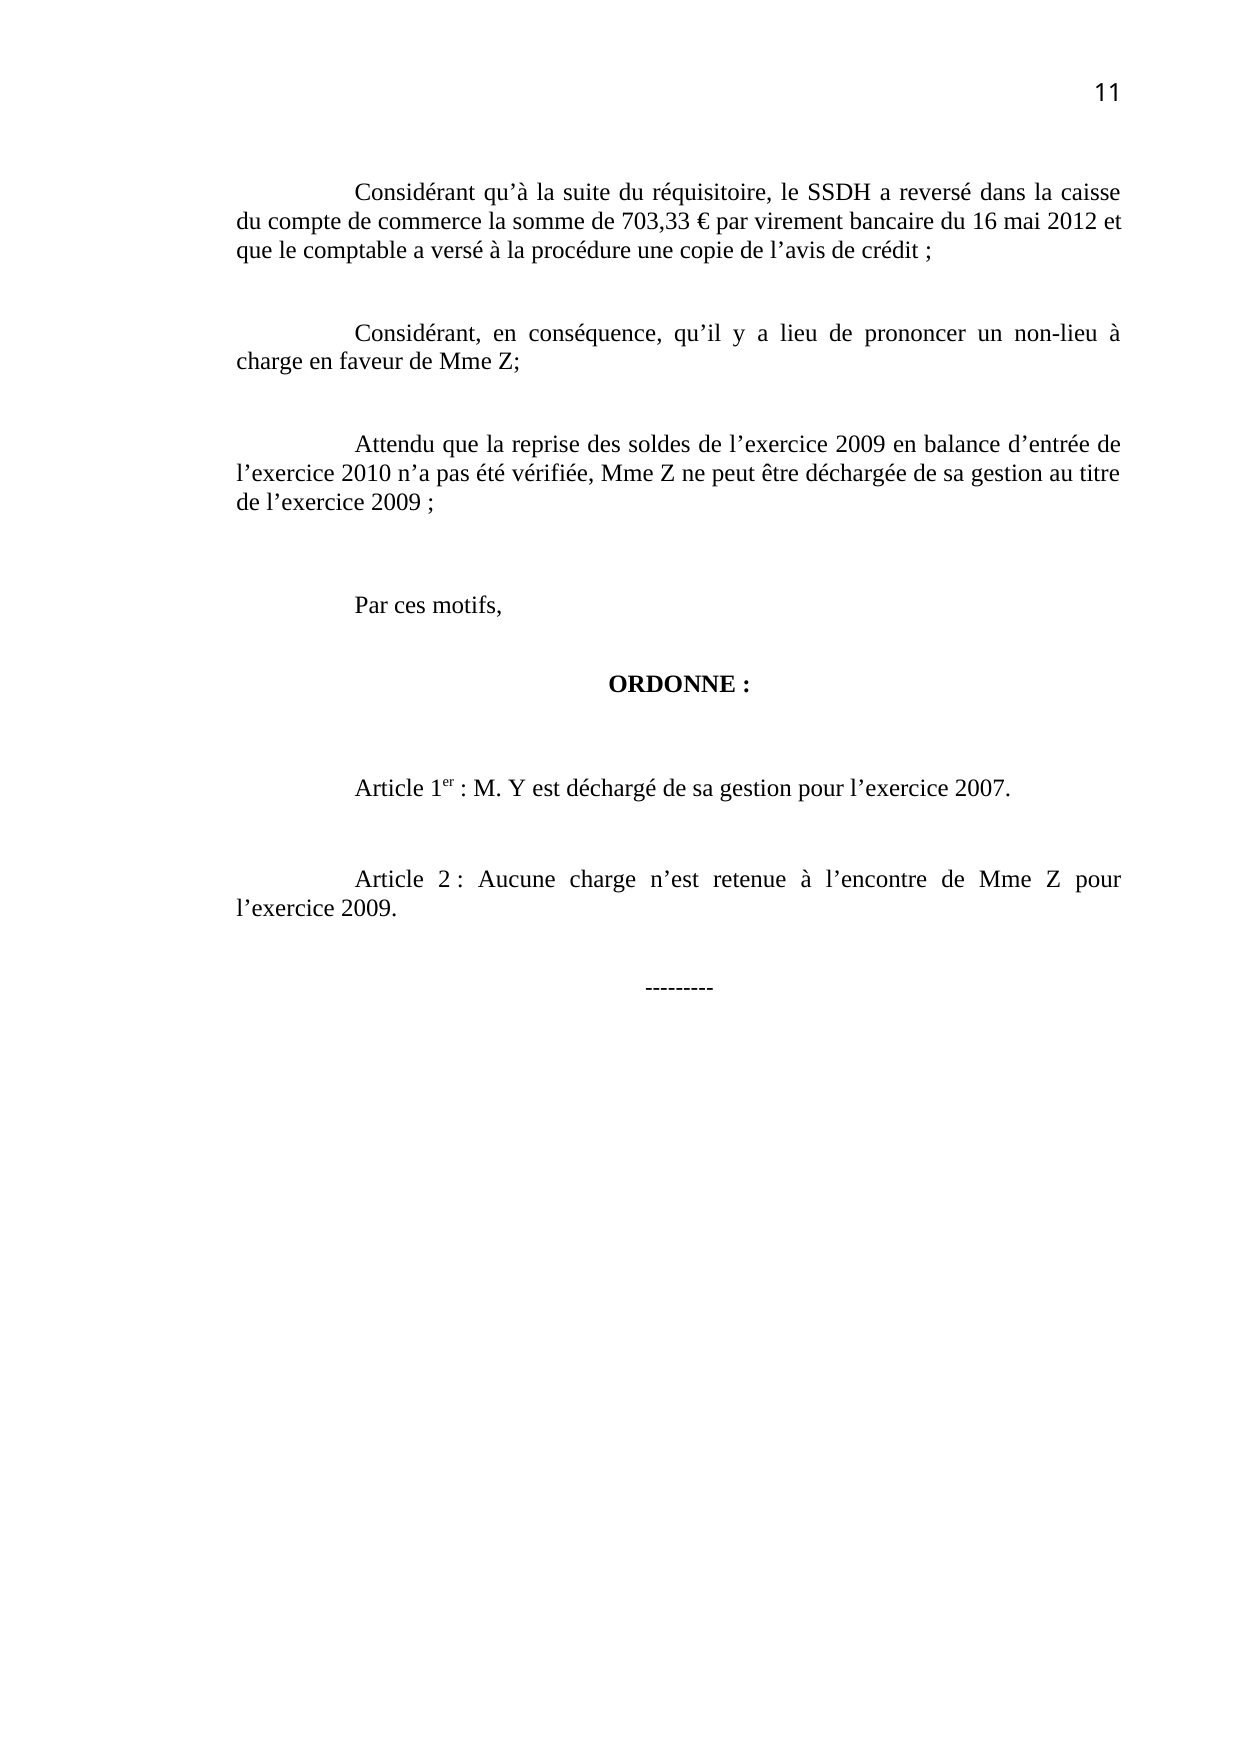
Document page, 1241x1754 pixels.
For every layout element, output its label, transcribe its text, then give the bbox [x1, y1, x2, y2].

text Attendu que la reprise des soldes de l’exercice 2009 en balance d’entrée de l’exercice 2010 n’a pas été vérifiée, Mme Z ne peut être déchargée de sa gestion au titre de l’exercice 2009 ; [236, 429, 1122, 516]
text Article 2 : Aucune charge n’est retenue à l’encontre de Mme Z pour l’exercice 2009. [236, 864, 1122, 922]
text Considérant, en conséquence, qu’il y a lieu de prononcer un non-lieu à charge en faveur de Mme Z; [236, 318, 1122, 375]
text ORDONNE : [236, 669, 1122, 698]
text Article 1er : M. Y est déchargé de sa gestion pour l’exercice 2007. [236, 773, 1122, 802]
text Par ces motifs, [236, 591, 1122, 619]
text Considérant qu’à la suite du réquisitoire, le SSDH a reversé dans la caisse du compte de commerce la somme de 703,33 € par virement bancaire du 16 mai 2012 et que le comptable a versé à la procédure une copie de l’avis de crédit ; [236, 177, 1122, 263]
text --------- [236, 972, 1122, 1002]
